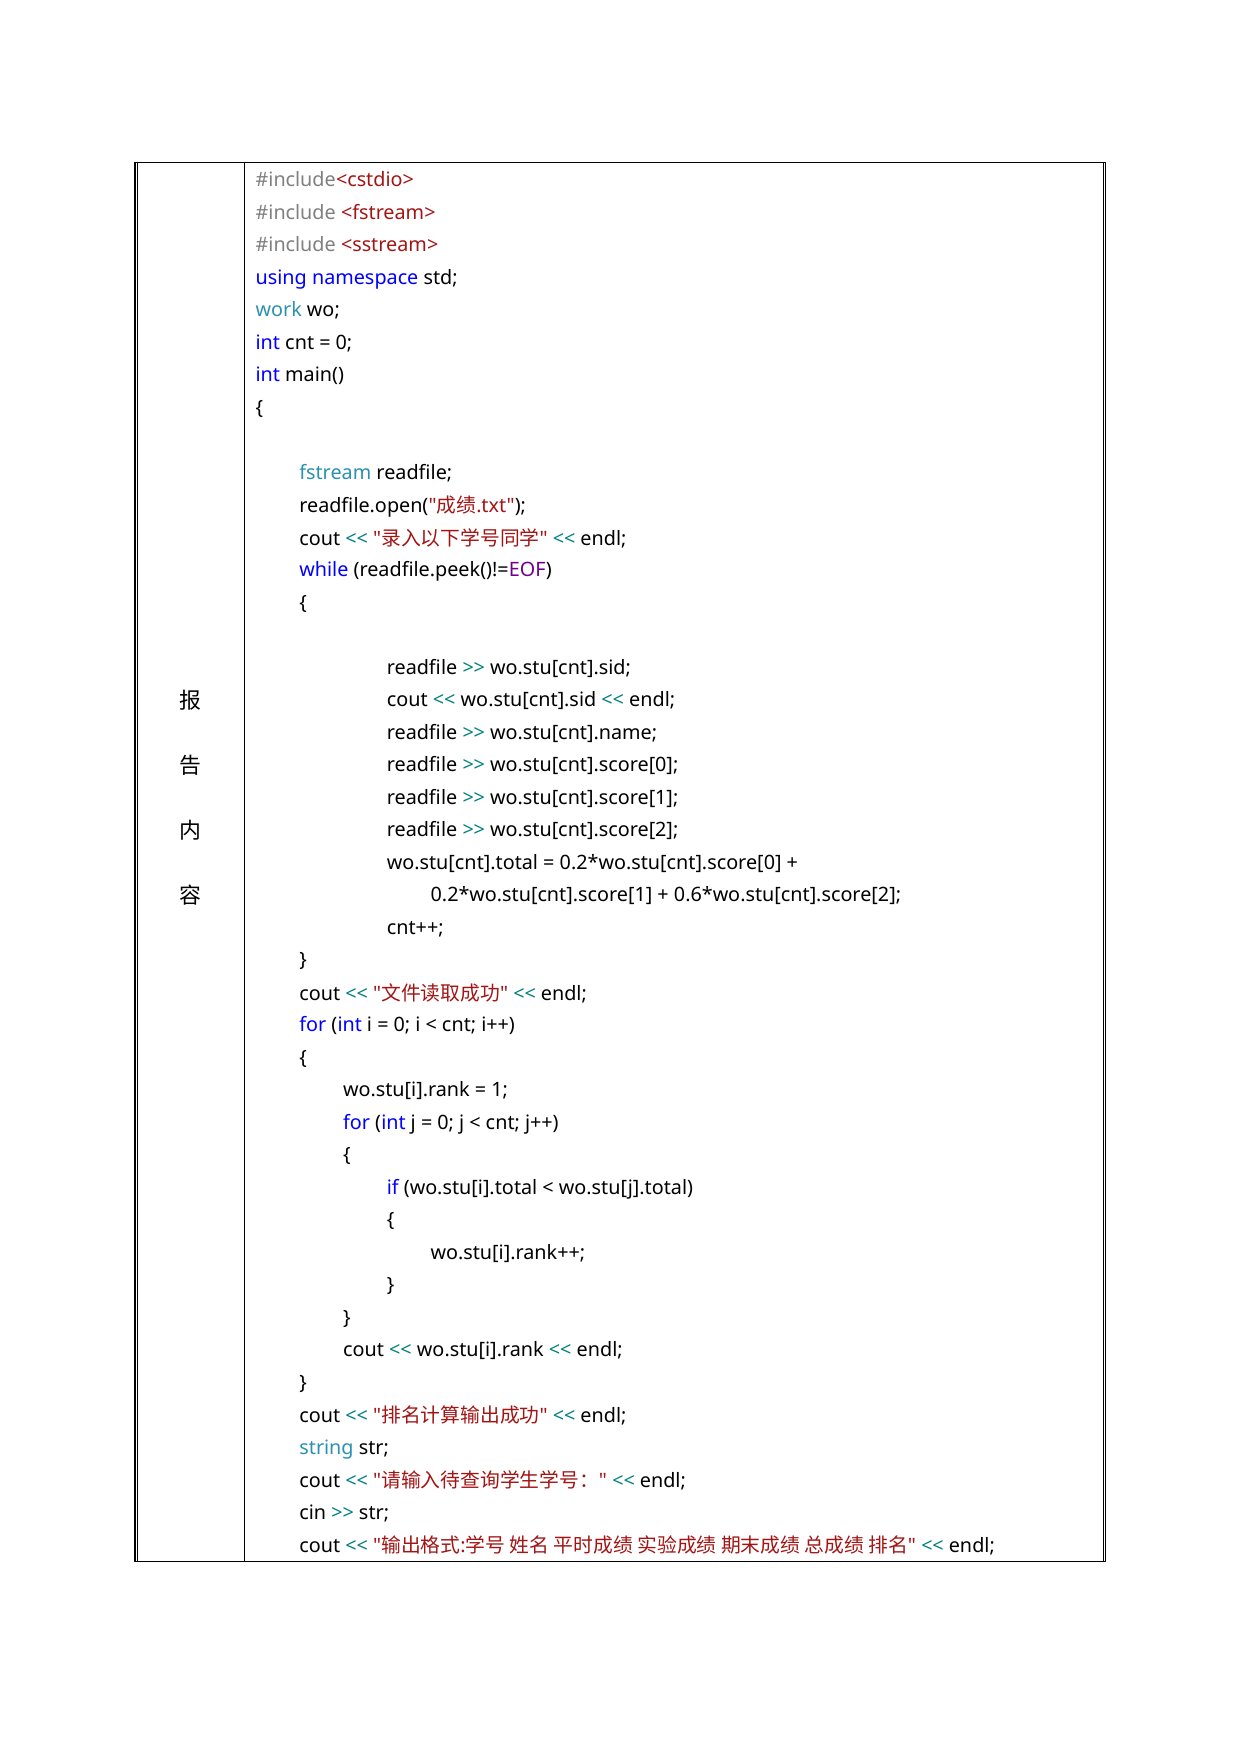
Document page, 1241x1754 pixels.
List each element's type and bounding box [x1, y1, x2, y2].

table_cell [138, 163, 244, 1561]
table_cell [245, 163, 1103, 1561]
